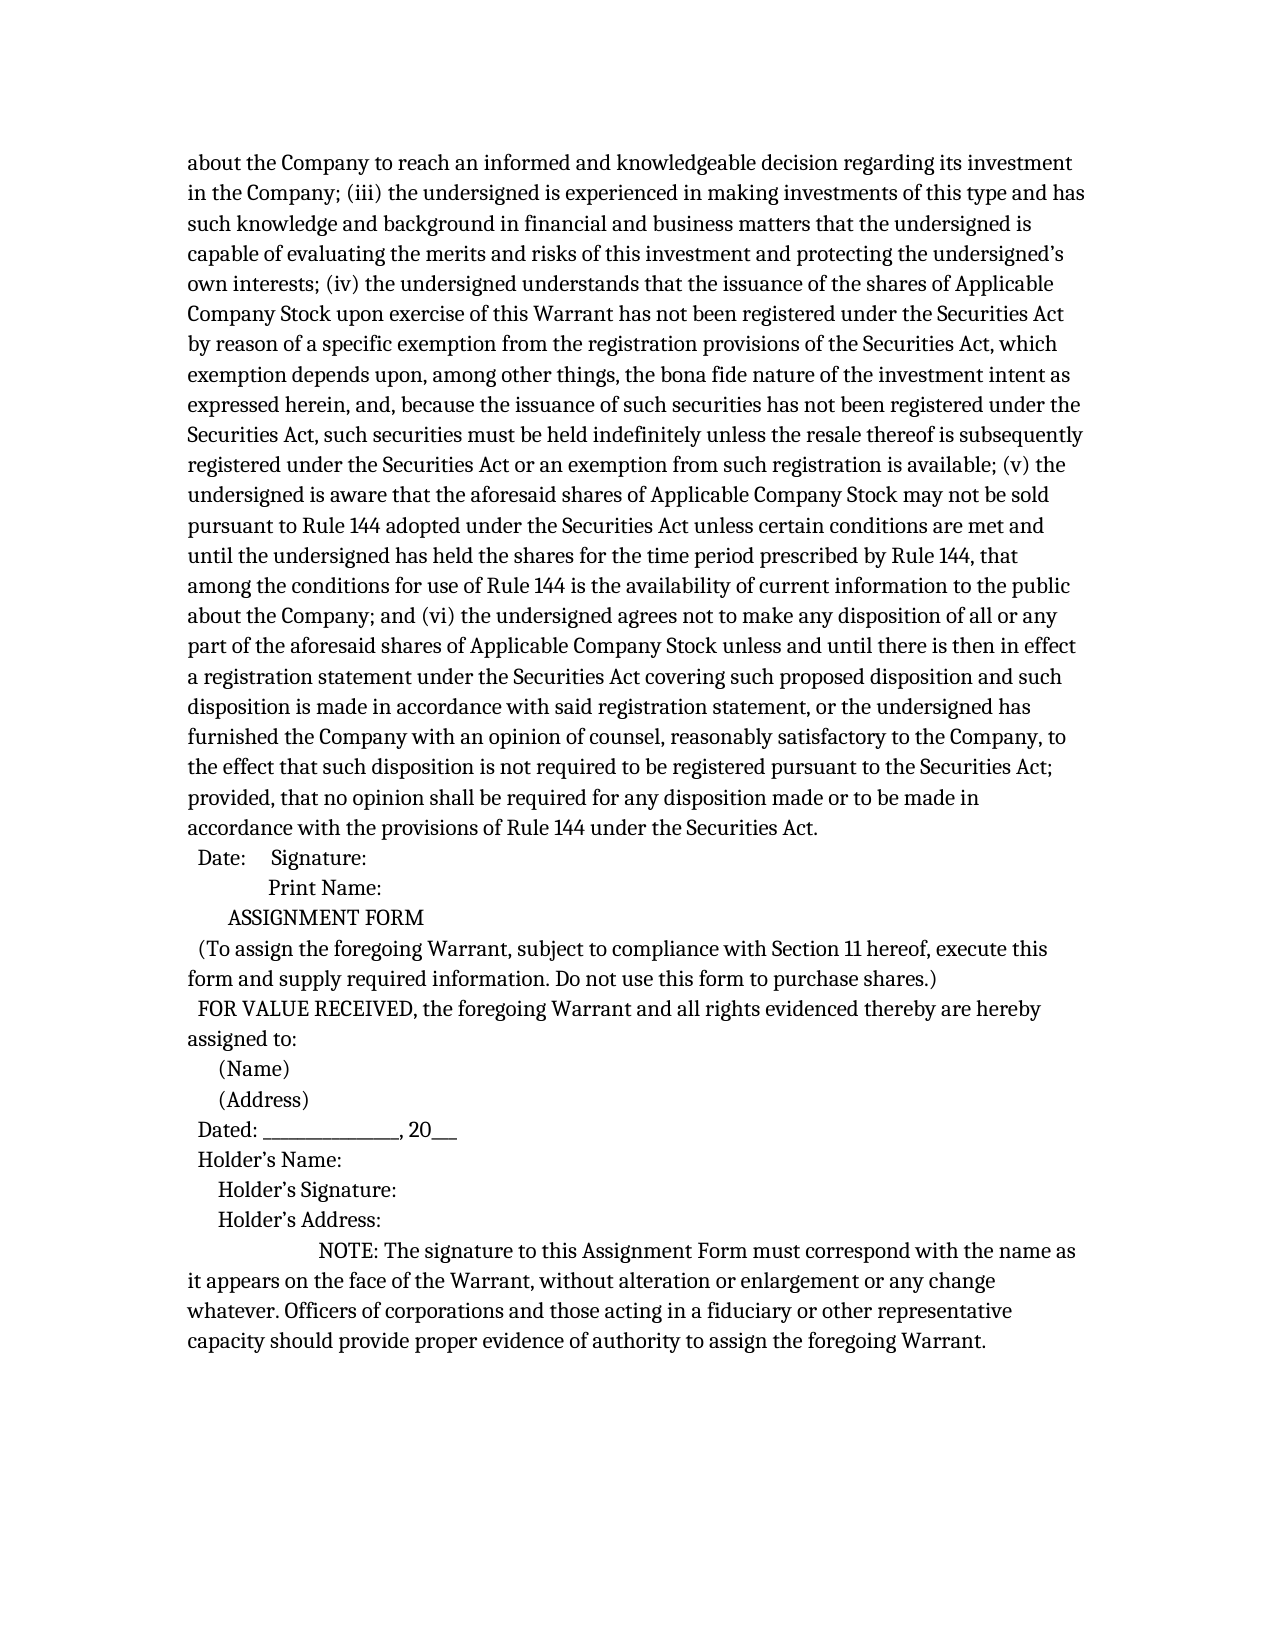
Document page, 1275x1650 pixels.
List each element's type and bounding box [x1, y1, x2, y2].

text [187, 150, 1087, 1354]
